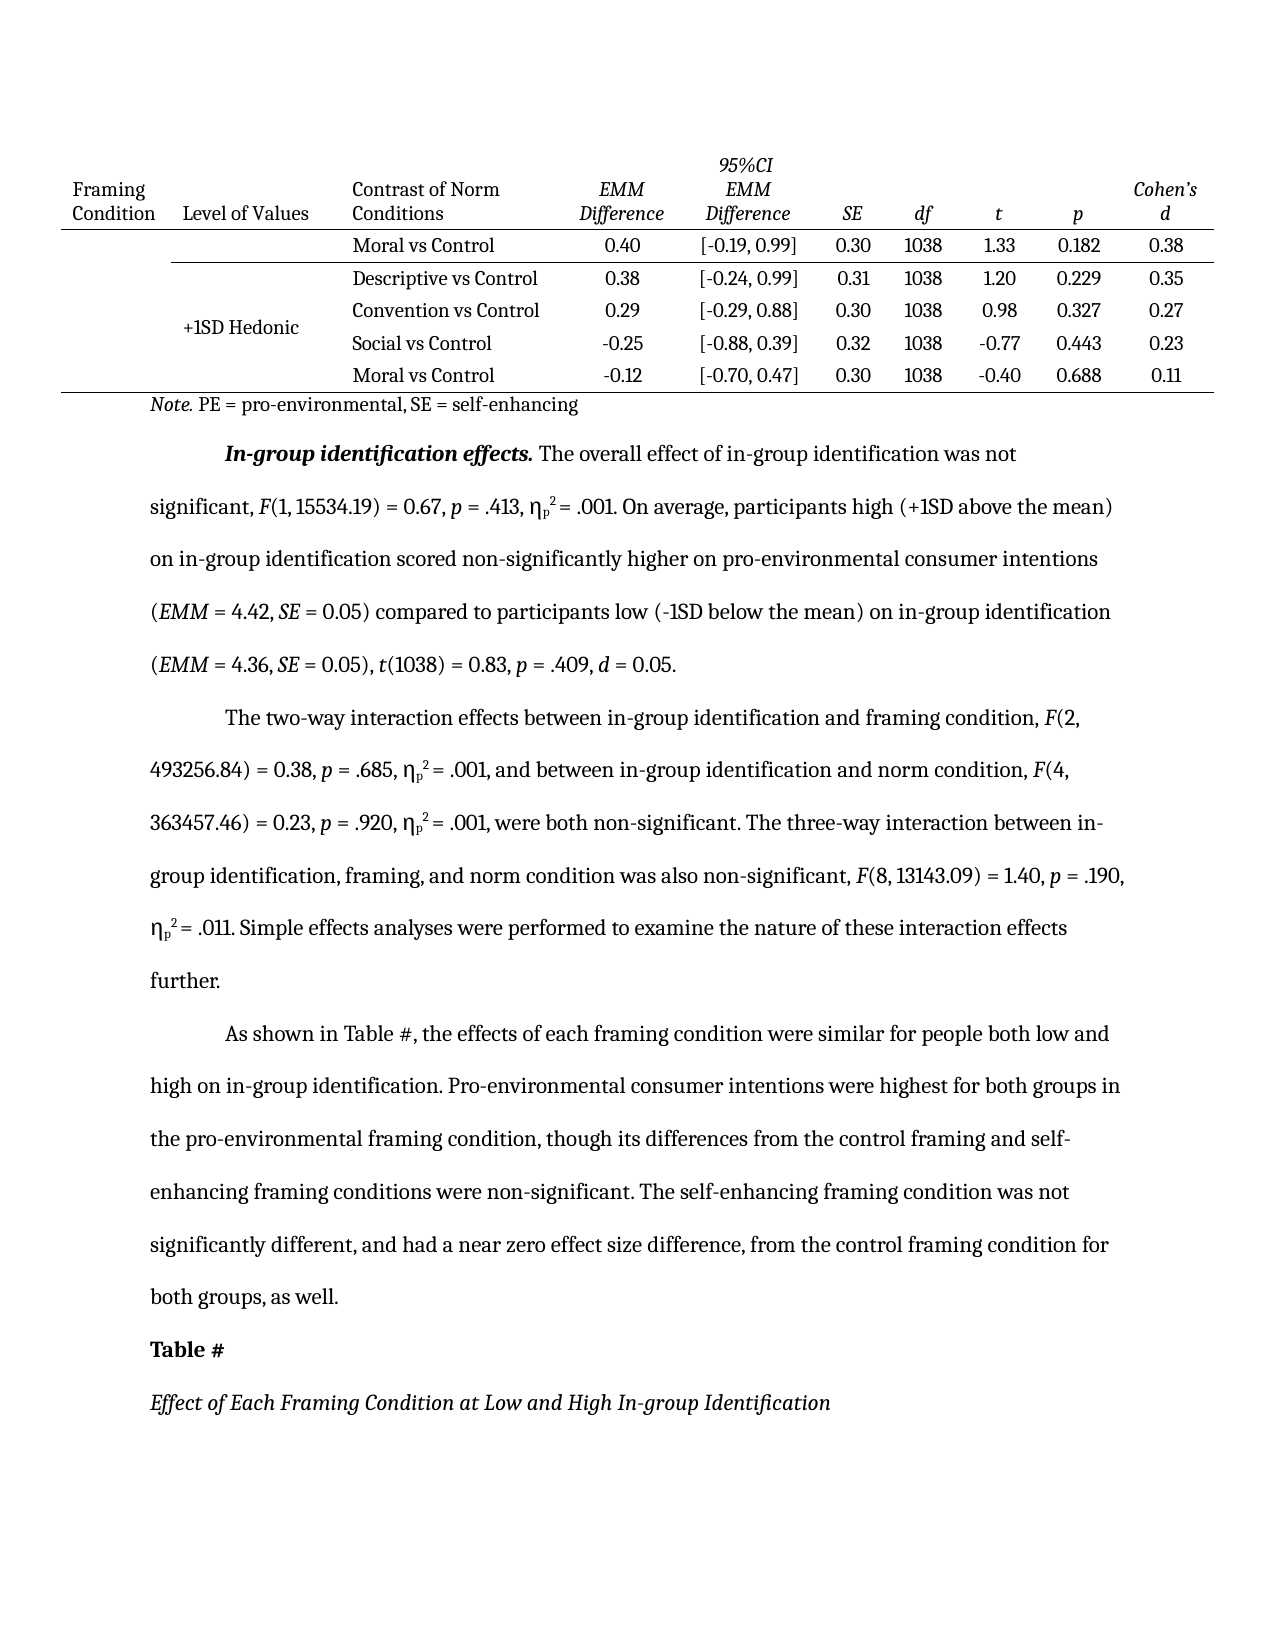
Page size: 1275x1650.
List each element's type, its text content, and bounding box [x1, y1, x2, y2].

text As shown in Table #, the effects of each framing condition were similar for people both low and high on in-group identification. Pro-environmental consumer intentions were highest for both groups in the pro-environmental framing condition, though its differences from the control framing and self-enhancing framing conditions were non-significant. The self-enhancing framing condition was not significantly different, and had a near zero effect size difference, from the control framing condition for both groups, as well. [150, 1021, 1125, 1311]
text Effect of Each Framing Condition at Low and High In-group Identification [150, 1389, 1125, 1416]
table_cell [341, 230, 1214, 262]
text The two-way interaction effects between in-group identification and framing condition, F(2, 493256.84) = 0.38, p = .685, ηp2 = .001, and between in-group identification and norm condition, F(4, 363457.46) = 0.23, p = .920, ηp2 = .001, were both non-significant. The three-way interaction between in-group identification, framing, and norm condition was also non-significant, F(8, 13143.09) = 1.40, p = .190, ηp2 = .011. Simple effects analyses were performed to examine the nature of these interaction effects further. [150, 704, 1125, 994]
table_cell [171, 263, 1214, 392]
text Table # [150, 1337, 1125, 1363]
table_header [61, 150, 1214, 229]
text In-group identification effects. The overall effect of in-group identification was not significant, F(1, 15534.19) = 0.67, p = .413, ηp2 = .001. On average, participants high (+1SD above the mean) on in-group identification scored non-significantly higher on pro-environmental consumer intentions (EMM = 4.42, SE = 0.05) compared to participants low (-1SD below the mean) on in-group identification (EMM = 4.36, SE = 0.05), t(1038) = 0.83, p = .409, d = 0.05. [150, 441, 1125, 678]
text Note. PE = pro-environmental, SE = self-enhancing [150, 393, 1125, 417]
